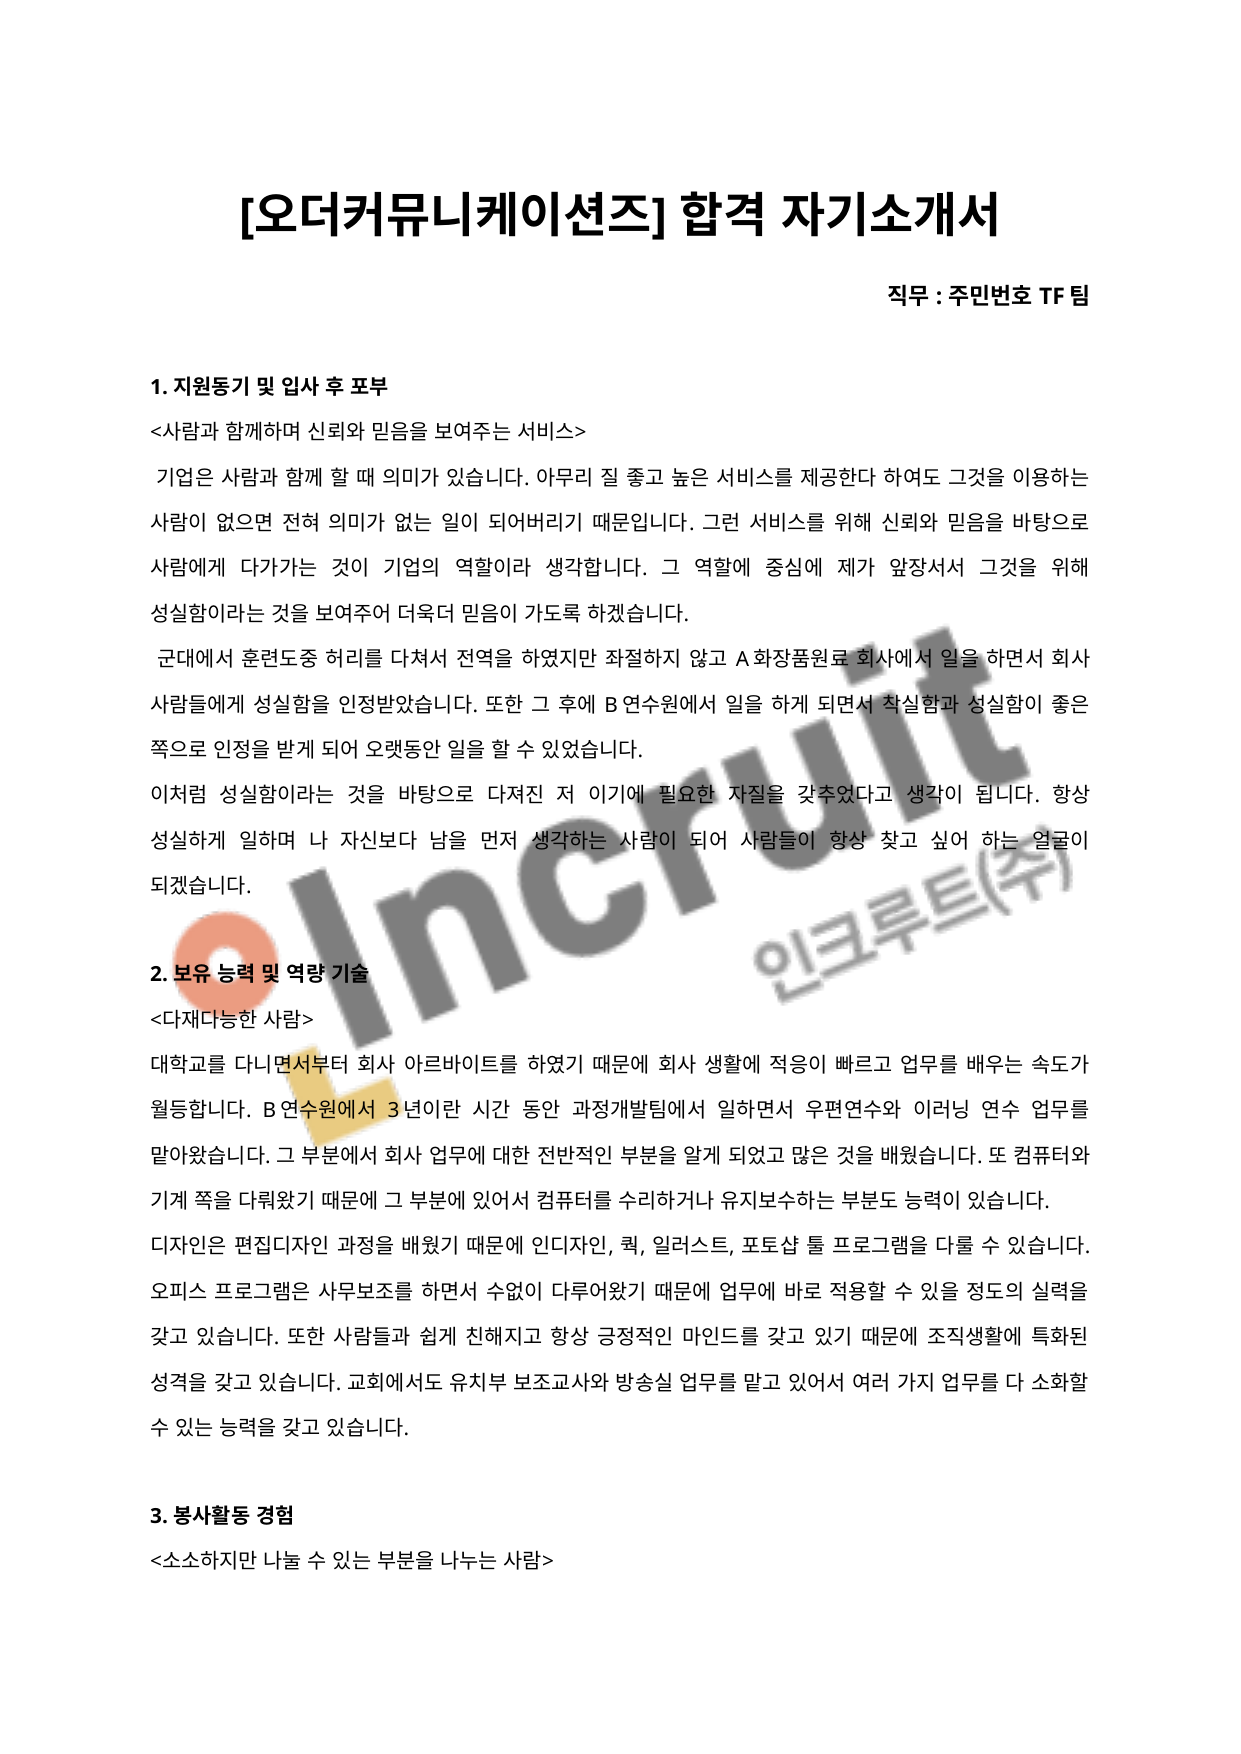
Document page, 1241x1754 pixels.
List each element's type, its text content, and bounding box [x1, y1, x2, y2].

text 2. 보유 능력 및 역량 기술 [150, 957, 1090, 988]
text 대학교를 다니면서부터 회사 아르바이트를 하였기 때문에 회사 생활에 적응이 빠르고 업무를 배우는 속도가 월등합니다. B연수원에서 3년이란 시간 동안 과정개발팀에서 일하면서 우편연수와 이러닝 연수 업무를 맡아왔습니다. 그 부분에서 회사 업무에 대한 전반적인 부분을 알게 되었고 많은 것을 배웠습니다. 또 컴퓨터와 기계 쪽을 다뤄왔기 때문에 그 부분에 있어서 컴퓨터를 수리하거나 유지보수하는 부분도 능력이 있습니다. [150, 1048, 1090, 1215]
picture [150, 592, 1091, 1183]
text 이처럼 성실함이라는 것을 바탕으로 다져진 저 이기에 필요한 자질을 갖추었다고 생각이 됩니다. 항상 성실하게 일하며 나 자신보다 남을 먼저 생각하는 사람이 되어 사람들이 항상 찾고 싶어 하는 얼굴이 되겠습니다. [150, 779, 1090, 900]
text <사람과 함께하며 신뢰와 믿음을 보여주는 서비스> [150, 415, 1090, 446]
text 3. 봉사활동 경험 [150, 1499, 1090, 1530]
text <소소하지만 나눌 수 있는 부분을 나누는 사람> [150, 1545, 1090, 1575]
text <다재다능한 사람> [150, 1003, 1090, 1033]
text 직무 : 주민번호 TF팀 [150, 278, 1090, 311]
text 군대에서 훈련도중 허리를 다쳐서 전역을 하였지만 좌절하지 않고 A화장품원료 회사에서 일을 하면서 회사 사람들에게 성실함을 인정받았습니다. 또한 그 후에 B연수원에서 일을 하게 되면서 착실함과 성실함이 좋은 쪽으로 인정을 받게 되어 오랫동안 일을 할 수 있었습니다. [150, 642, 1090, 763]
text 1. 지원동기 및 입사 후 포부 [150, 370, 1090, 400]
text 디자인은 편집디자인 과정을 배웠기 때문에 인디자인, 쿽, 일러스트, 포토샵 툴 프로그램을 다룰 수 있습니다. 오피스 프로그램은 사무보조를 하면서 수없이 다루어왔기 때문에 업무에 바로 적용할 수 있을 정도의 실력을 갖고 있습니다. 또한 사람들과 쉽게 친해지고 항상 긍정적인 마인드를 갖고 있기 때문에 조직생활에 특화된 성격을 갖고 있습니다. 교회에서도 유치부 보조교사와 방송실 업무를 맡고 있어서 여러 가지 업무를 다 소화할 수 있는 능력을 갖고 있습니다. [150, 1230, 1090, 1442]
text 기업은 사람과 함께 할 때 의미가 있습니다. 아무리 질 좋고 높은 서비스를 제공한다 하여도 그것을 이용하는 사람이 없으면 전혀 의미가 없는 일이 되어버리기 때문입니다. 그런 서비스를 위해 신뢰와 믿음을 바탕으로 사람에게 다가가는 것이 기업의 역할이라 생각합니다. 그 역할에 중심에 제가 앞장서서 그것을 위해 성실함이라는 것을 보여주어 더욱더 믿음이 가도록 하겠습니다. [150, 461, 1090, 627]
text [오더커뮤니케이션즈] 합격 자기소개서 [150, 177, 1090, 247]
